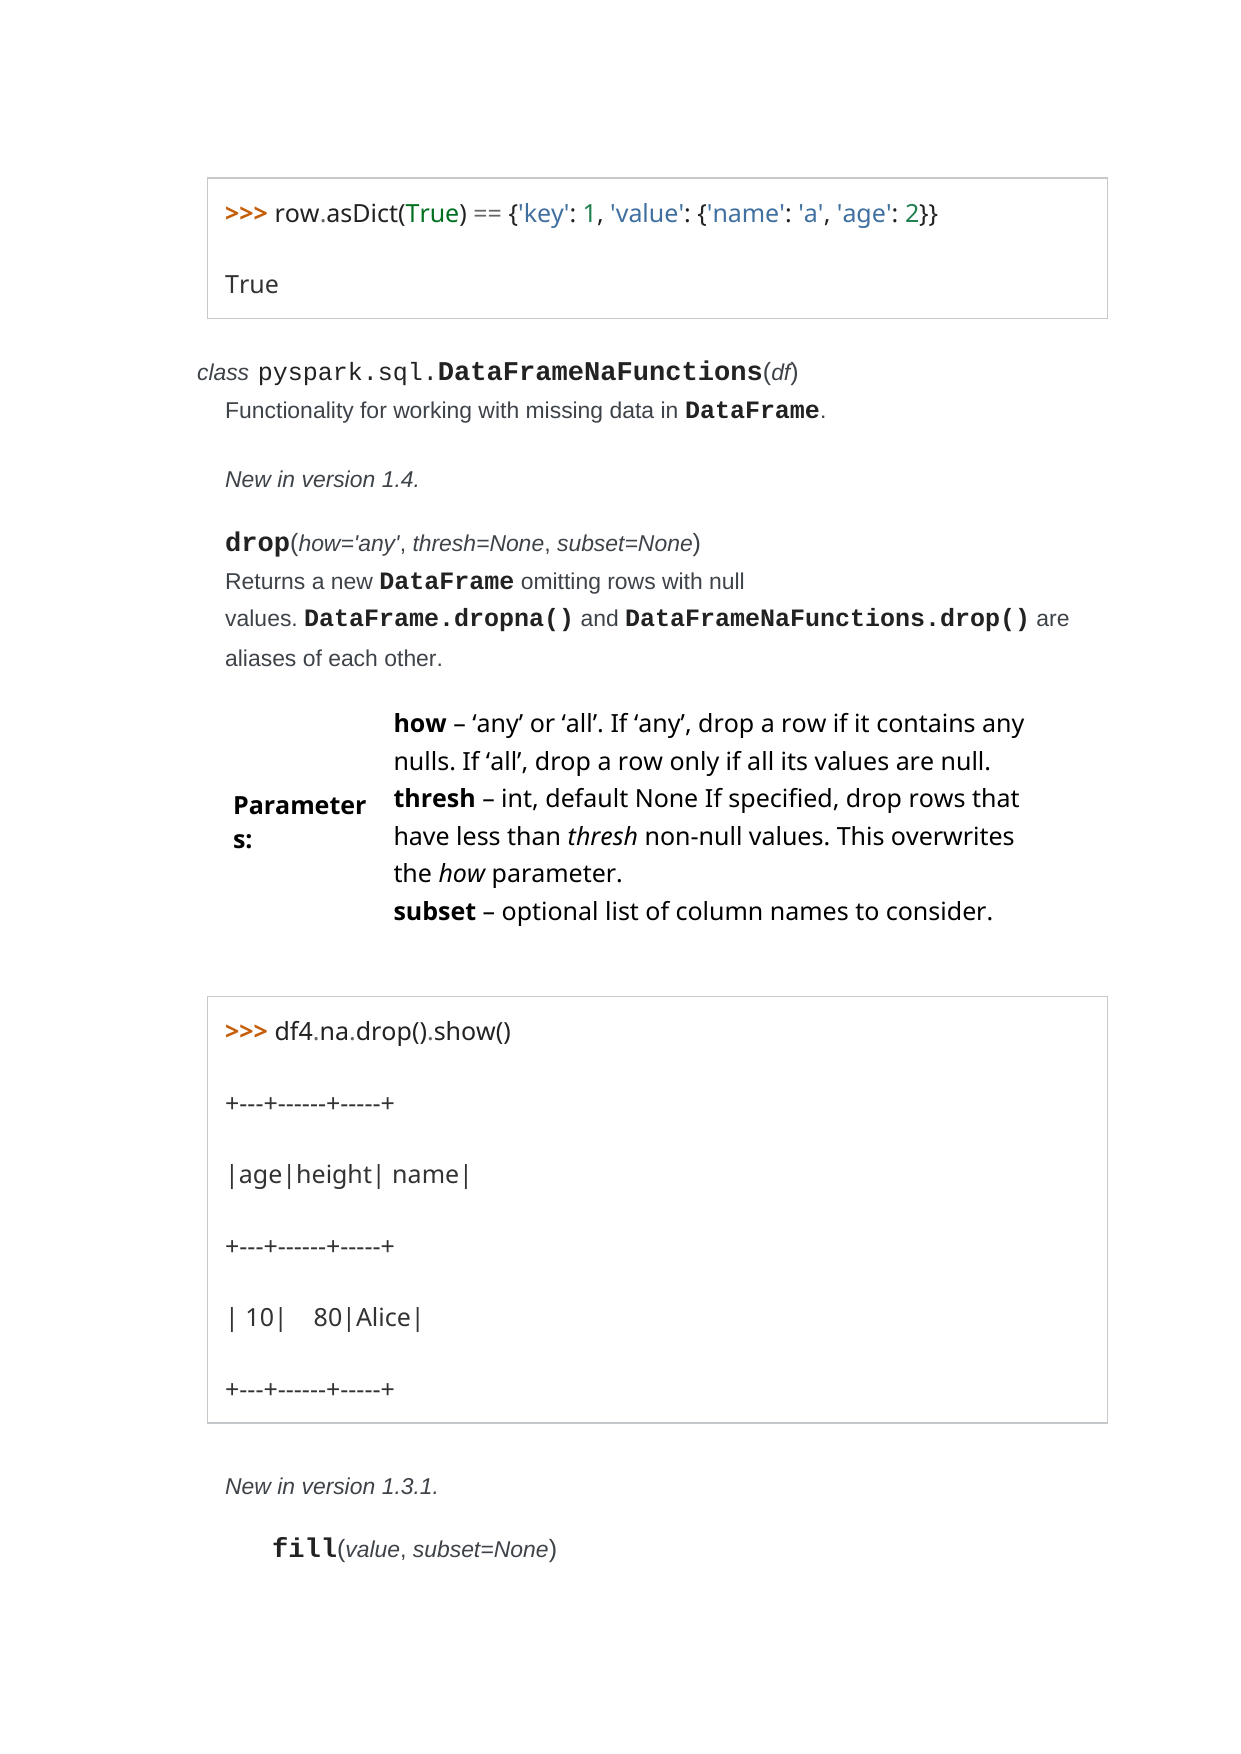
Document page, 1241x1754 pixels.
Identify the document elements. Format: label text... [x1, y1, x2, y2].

text drop(how='any', thresh=None, subset=None) [225, 522, 1090, 559]
text >>> row.asDict(True) == {'key': 1, 'value': {'name': 'a', 'age': 2}} [208, 179, 1107, 229]
text |age|height| name| [208, 1139, 1107, 1191]
table_header how – ‘any’ or ‘all’. If ‘any’, drop a row if it contains any nulls. If ‘all’, drop a row only if all its values are null. thresh – int, default None If specified, drop rows that have less than thresh non-null values. This overwrites the how parameter. subset – optional list of column names to consider. [385, 701, 1090, 958]
table_header Parameters: [225, 701, 385, 958]
text New in version 1.4. [225, 455, 1090, 492]
text +---+------+-----+ [208, 1067, 1107, 1119]
text >>> df4.na.drop().show() [208, 997, 1107, 1048]
text fill(value, subset=None) [272, 1528, 1090, 1566]
text +---+------+-----+ [208, 1353, 1107, 1422]
text New in version 1.3.1. [225, 1461, 1090, 1499]
text Functionality for working with missing data in DataFrame. [225, 388, 1090, 426]
text Returns a new DataFrame omitting rows with null values. DataFrame.dropna() and DataFrameNaFunctions.drop() are aliases of each other. [225, 559, 1090, 672]
text | 10| 80|Alice| [208, 1282, 1107, 1334]
text class pyspark.sql.DataFrameNaFunctions(df) [197, 357, 1090, 388]
text +---+------+-----+ [208, 1210, 1107, 1263]
text True [208, 249, 1107, 318]
